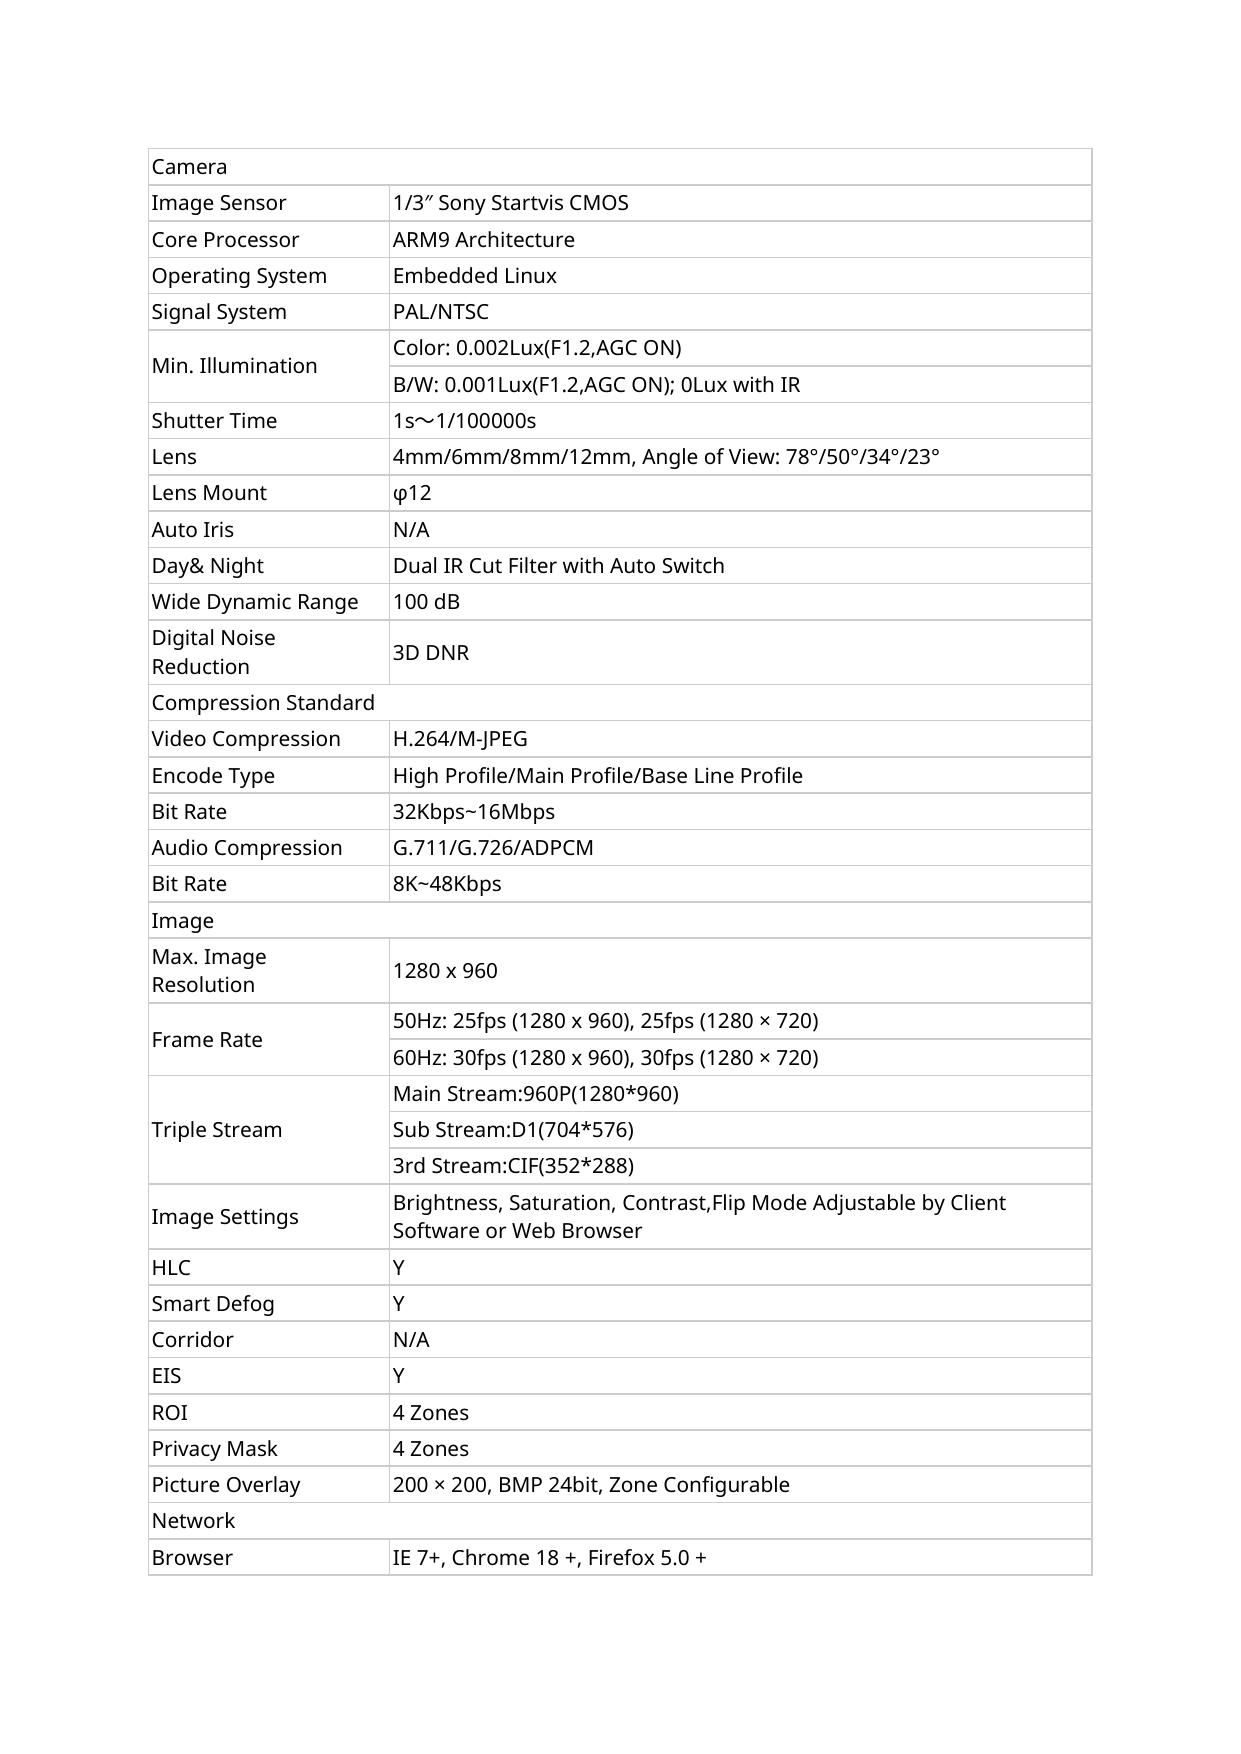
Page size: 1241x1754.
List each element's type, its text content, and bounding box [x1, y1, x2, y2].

table_cell Network [149, 1503, 1091, 1538]
table_cell Operating System [149, 258, 389, 293]
table_cell Lens [149, 439, 389, 474]
table_cell 1280 x 960 [390, 939, 1091, 1002]
table_cell Day& Night [149, 548, 389, 583]
table_cell Encode Type [149, 758, 389, 792]
table_cell HLC [149, 1250, 389, 1284]
table_cell ARM9 Architecture [390, 222, 1091, 256]
table_cell 3rd Stream:CIF(352*288) [390, 1149, 1091, 1183]
table_cell Main Stream:960P(1280*960) [390, 1076, 1091, 1111]
table_cell 32Kbps~16Mbps [390, 794, 1091, 828]
table_cell Browser [149, 1540, 389, 1574]
table_cell Frame Rate [149, 1004, 389, 1074]
table_cell N/A [390, 1322, 1091, 1357]
table_cell EIS [149, 1358, 389, 1393]
table_cell Max. Image Resolution [149, 939, 389, 1002]
table_cell 200 × 200, BMP 24bit, Zone Configurable [390, 1467, 1091, 1502]
table_cell 100 dB [390, 584, 1091, 619]
table_cell Color: 0.002Lux(F1.2,AGC ON) [390, 331, 1091, 365]
table_cell Video Compression [149, 721, 389, 756]
table_cell Compression Standard [149, 685, 1091, 720]
table_cell Triple Stream [149, 1076, 389, 1183]
table_cell Privacy Mask [149, 1431, 389, 1465]
table_cell 4 Zones [390, 1395, 1091, 1429]
table_cell Audio Compression [149, 830, 389, 865]
table_cell 3D DNR [390, 621, 1091, 683]
table_cell Auto Iris [149, 512, 389, 546]
table_cell 8K~48Kbps [390, 866, 1091, 901]
table_cell Digital Noise Reduction [149, 621, 389, 683]
table_cell Bit Rate [149, 794, 389, 828]
table_cell High Profile/Main Profile/Base Line Profile [390, 758, 1091, 792]
table_cell 4mm/6mm/8mm/12mm, Angle of View: 78°/50°/34°/23° [390, 439, 1091, 474]
table_cell 60Hz: 30fps (1280 x 960), 30fps (1280 × 720) [390, 1040, 1091, 1074]
table_cell H.264/M-JPEG [390, 721, 1091, 756]
table_cell Image Settings [149, 1185, 389, 1248]
table_cell IE 7+, Chrome 18 +, Firefox 5.0 + [390, 1540, 1091, 1574]
table_cell Corridor [149, 1322, 389, 1357]
table_cell PAL/NTSC [390, 294, 1091, 329]
table_cell ROI [149, 1395, 389, 1429]
table_cell 4 Zones [390, 1431, 1091, 1465]
table_cell Lens Mount [149, 476, 389, 510]
table_cell Embedded Linux [390, 258, 1091, 293]
table_cell Smart Defog [149, 1286, 389, 1320]
table_cell φ12 [390, 476, 1091, 510]
table_cell N/A [390, 512, 1091, 546]
table_cell 1s～1/100000s [390, 403, 1091, 438]
table_cell Bit Rate [149, 866, 389, 901]
table_cell 1/3″ Sony Startvis CMOS [390, 186, 1091, 220]
table_cell Image [149, 903, 1091, 937]
table_cell Wide Dynamic Range [149, 584, 389, 619]
table_cell Core Processor [149, 222, 389, 256]
table_cell Y [390, 1358, 1091, 1393]
table_cell Picture Overlay [149, 1467, 389, 1502]
table_cell Y [390, 1250, 1091, 1284]
table_cell Dual IR Cut Filter with Auto Switch [390, 548, 1091, 583]
table_cell G.711/G.726/ADPCM [390, 830, 1091, 865]
table_cell Image Sensor [149, 186, 389, 220]
table_cell 50Hz: 25fps (1280 x 960), 25fps (1280 × 720) [390, 1004, 1091, 1038]
table_cell B/W: 0.001Lux(F1.2,AGC ON); 0Lux with IR [390, 367, 1091, 401]
table_cell Shutter Time [149, 403, 389, 438]
table_header Camera [149, 149, 1091, 184]
table_cell Signal System [149, 294, 389, 329]
table_cell Min. Illumination [149, 331, 389, 401]
table_cell Sub Stream:D1(704*576) [390, 1112, 1091, 1147]
table_cell Brightness, Saturation, Contrast,Flip Mode Adjustable by Client Software or Web Browser [390, 1185, 1091, 1248]
table_cell Y [390, 1286, 1091, 1320]
